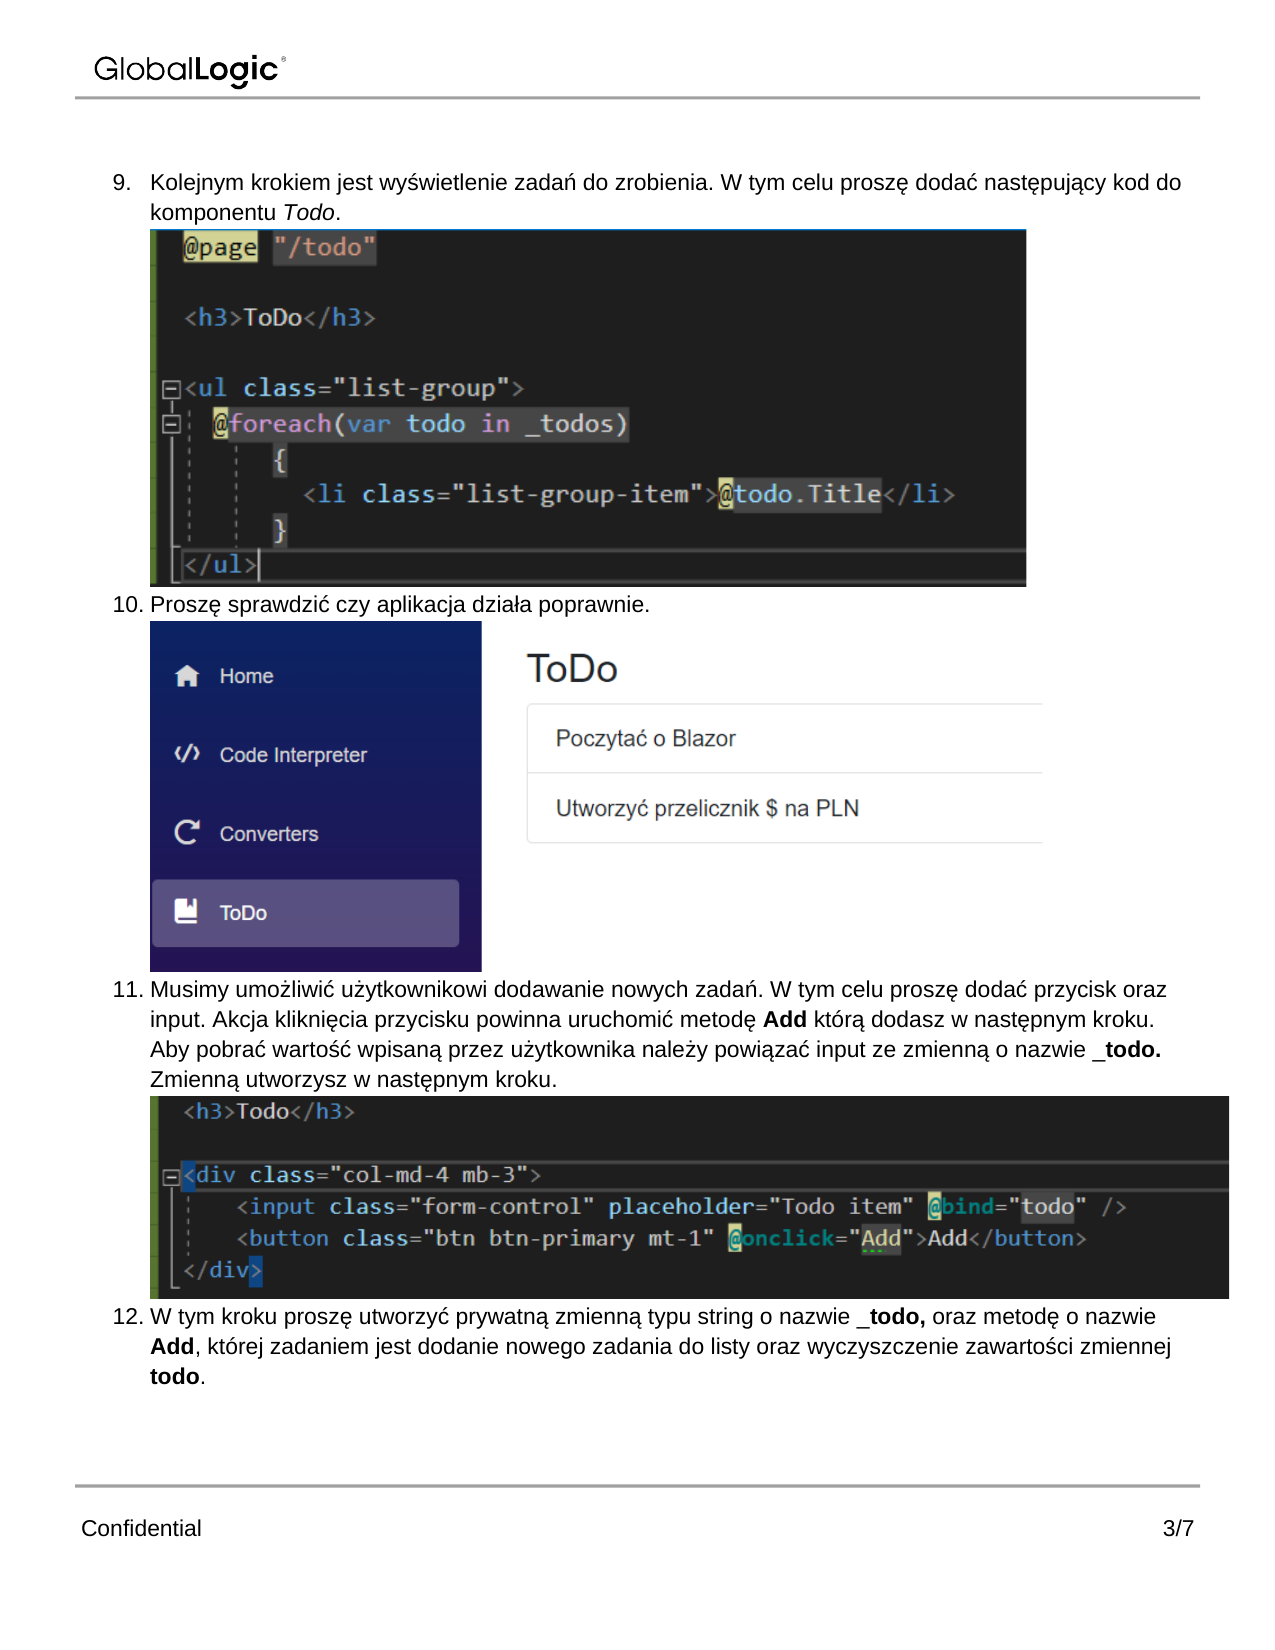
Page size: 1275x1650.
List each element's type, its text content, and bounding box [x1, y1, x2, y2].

picture [150, 1096, 1230, 1299]
picture [150, 229, 1027, 587]
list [112, 1303, 1200, 1389]
picture [150, 621, 1043, 972]
picture [90, 49, 291, 96]
